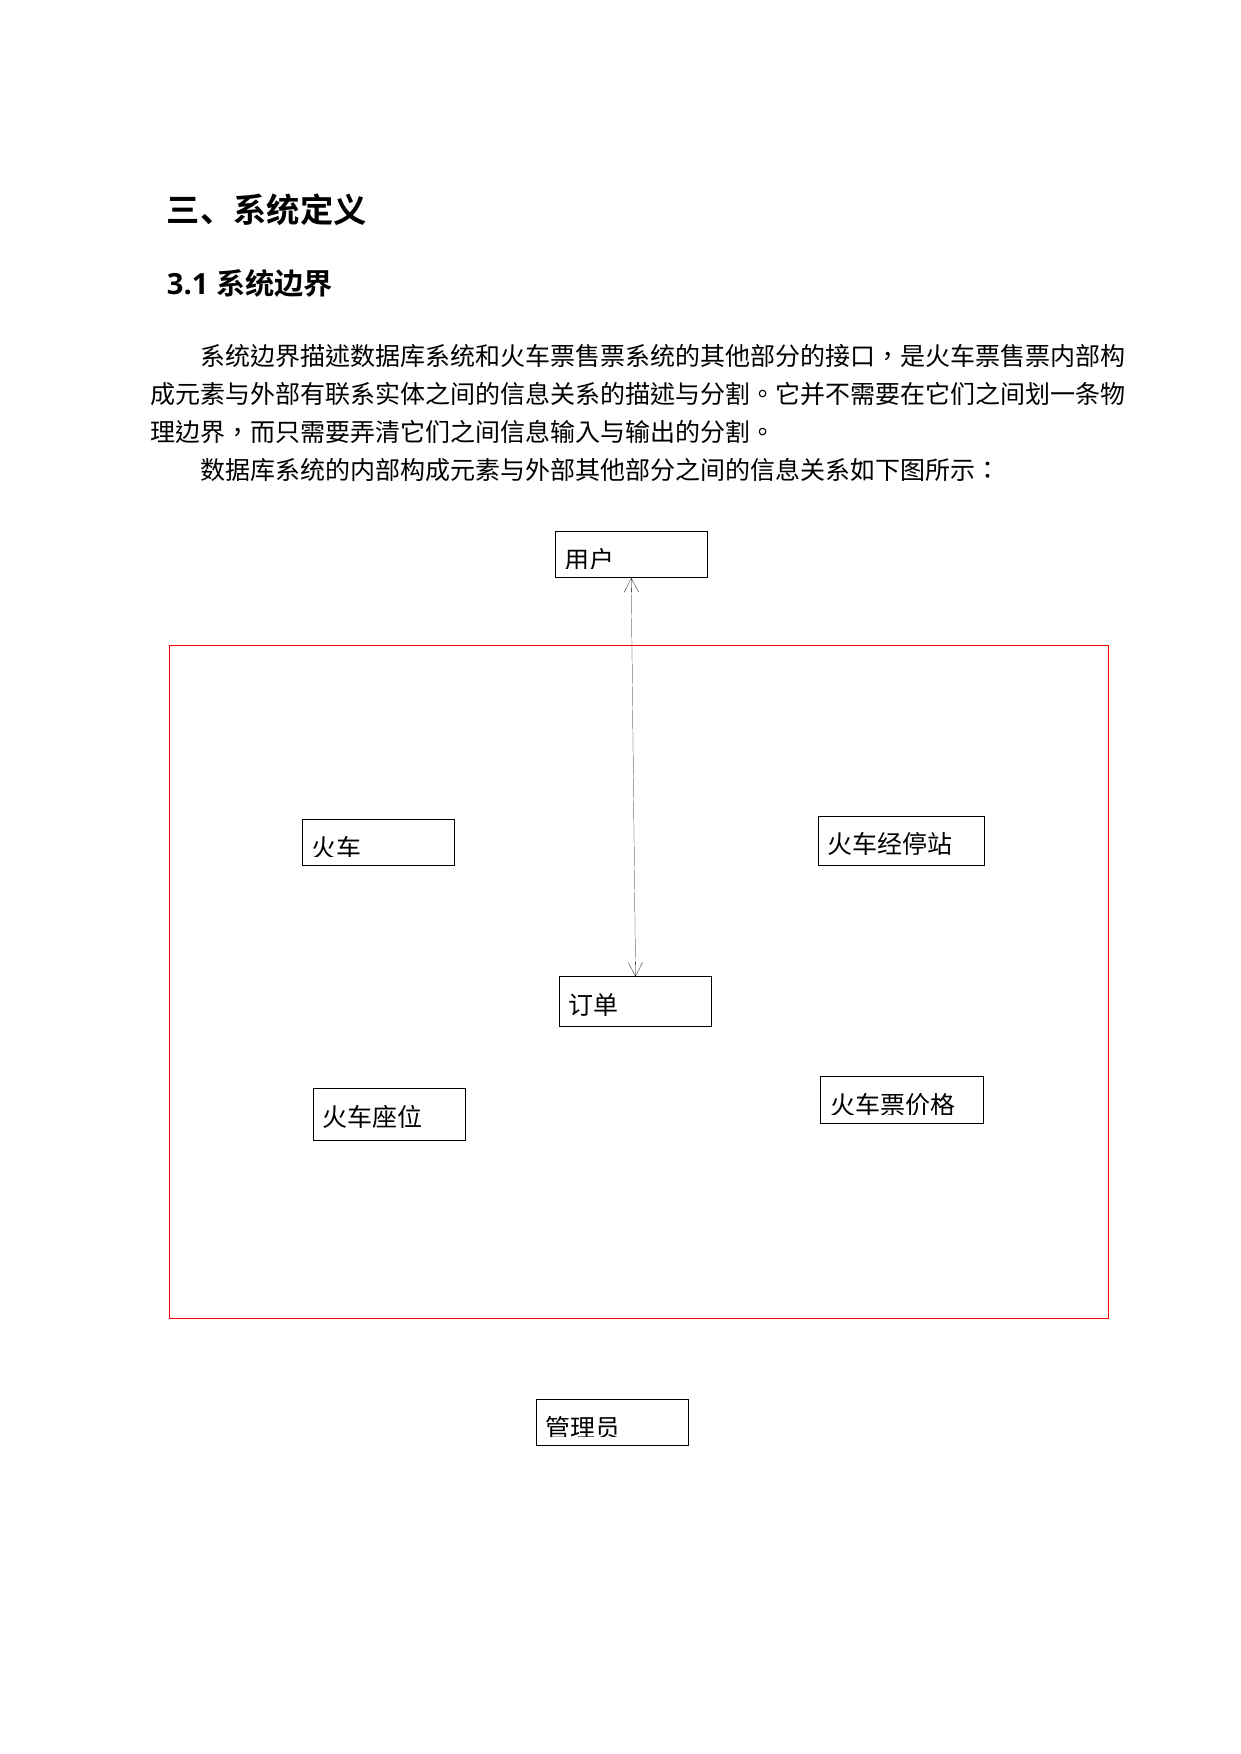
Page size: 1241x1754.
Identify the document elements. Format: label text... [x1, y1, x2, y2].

text 3.1 系统边界 [167, 268, 1141, 301]
list 系统边界描述数据库系统和火车票售票系统的其他部分的接口，是火车票售票内部构成元素与外部有联系实体之间的信息关系的描述与分割。它并不需要在它们之间划一条物 理边界，而只需要弄清它们之间信息输入与输出的分割。 [150, 334, 1141, 449]
list 系统定义 [167, 192, 1141, 230]
list 数据库系统的内部构成元素与外部其他部分之间的信息关系如下图所示： [150, 449, 1141, 487]
